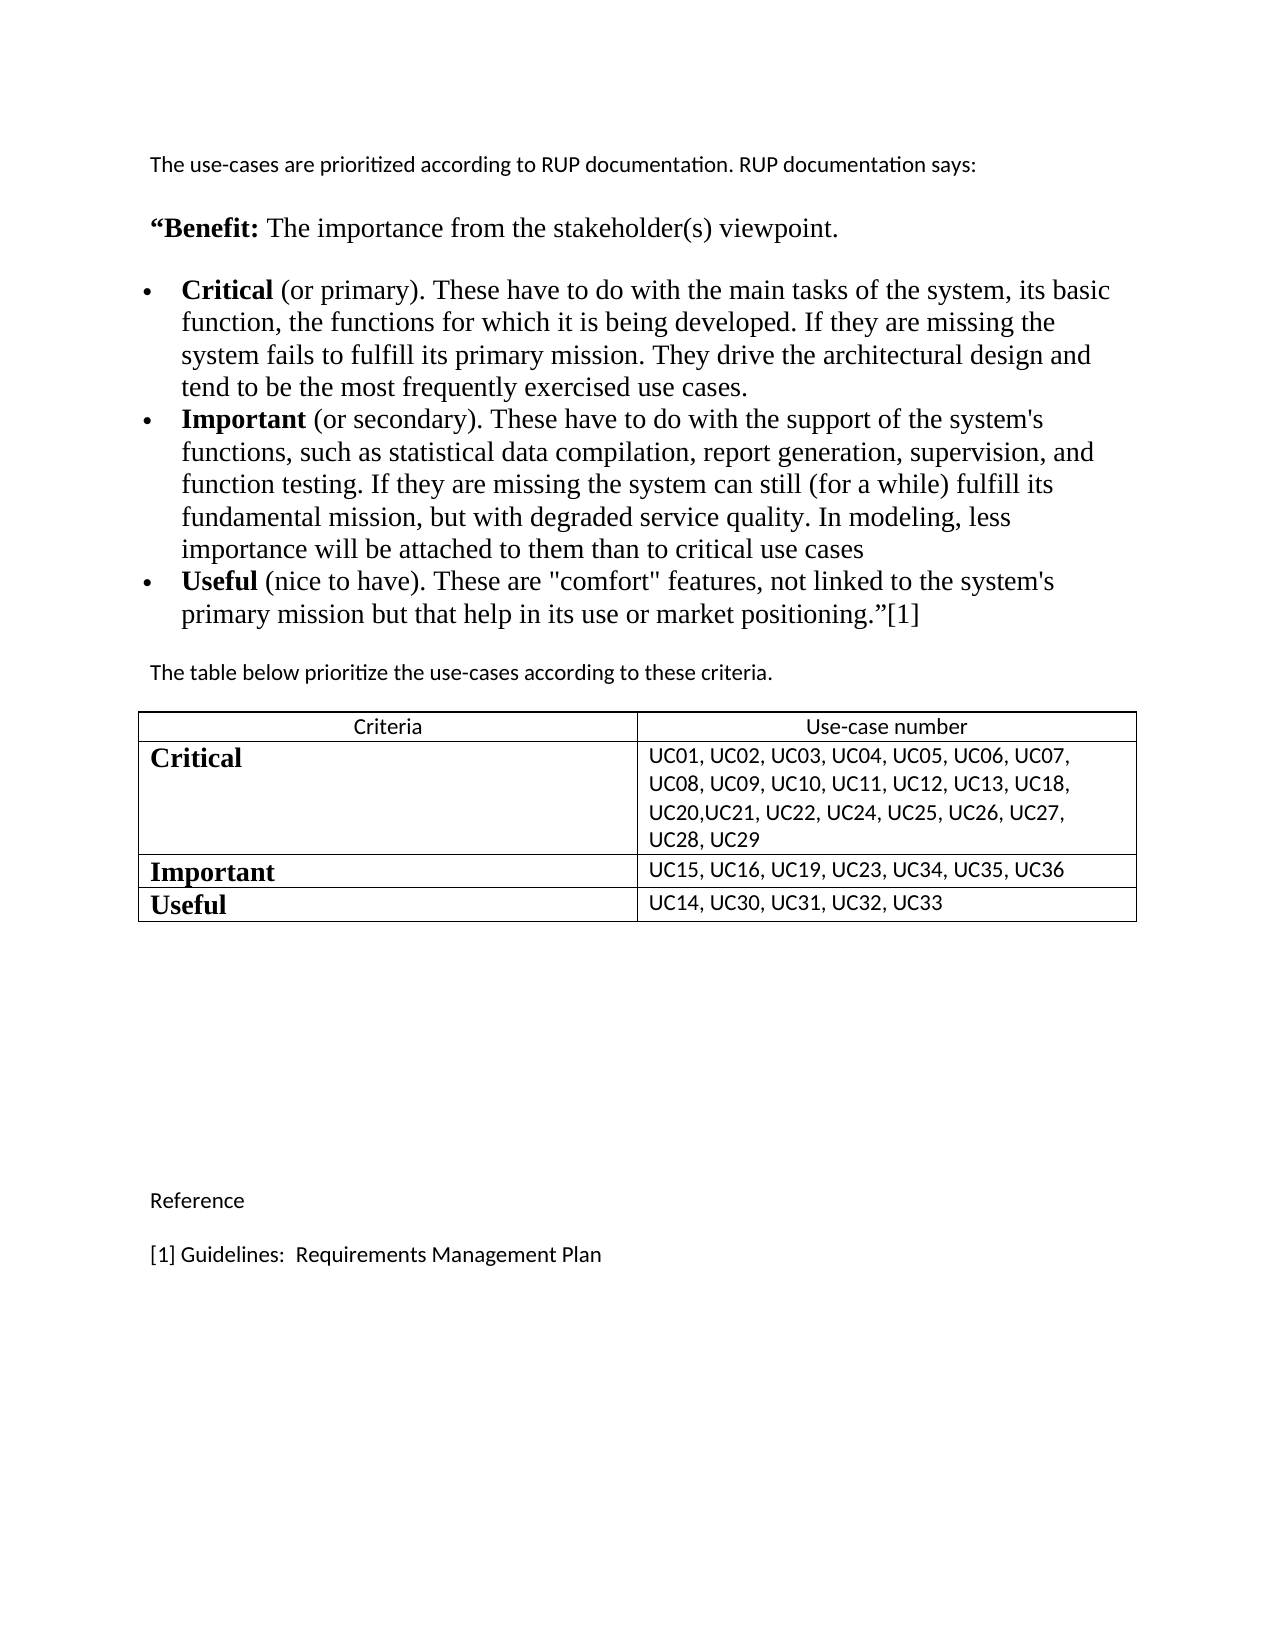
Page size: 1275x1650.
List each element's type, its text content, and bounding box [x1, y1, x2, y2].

table_cell UC14, UC30, UC31, UC32, UC33 [638, 888, 1136, 921]
table_header Use-case number [638, 713, 1136, 741]
table_cell UC01, UC02, UC03, UC04, UC05, UC06, UC07, UC08, UC09, UC10, UC11, UC12, UC13, UC18, UC20,UC21, UC22, UC24, UC25, UC26, UC27, UC28, UC29 [638, 742, 1136, 854]
table_cell UC15, UC16, UC19, UC23, UC34, UC35, UC36 [638, 855, 1136, 887]
list Useful (nice to have). These are "comfort" features, not linked to the system's primary mission but that help in its use or market positioning.”[1] [144, 564, 1125, 629]
text [1] Guidelines: Requirements Management Plan [150, 1240, 1125, 1268]
table_cell Critical [139, 742, 637, 854]
list Important (or secondary). These have to do with the support of the system's functions, such as statistical data compilation, report generation, supervision, and function testing. If they are missing the system can still (for a while) fulfill its fundamental mission, but with degraded service quality. In modeling, less importance will be attached to them than to critical use cases [144, 402, 1125, 564]
table_header Criteria [139, 713, 637, 741]
table_cell Useful [139, 888, 637, 921]
list Critical (or primary). These have to do with the main tasks of the system, its basic function, the functions for which it is being developed. If they are missing the system fails to fulfill its primary mission. They drive the architectural design and tend to be the most frequently exercised use cases. [144, 273, 1125, 402]
table_cell Important [139, 855, 637, 887]
text The table below prioritize the use-cases according to these criteria. [150, 658, 1125, 686]
text “Benefit: The importance from the stakeholder(s) viewpoint. [150, 211, 1125, 244]
text Reference [150, 1187, 1125, 1215]
text The use-cases are prioritized according to RUP documentation. RUP documentation says: [150, 150, 1125, 178]
